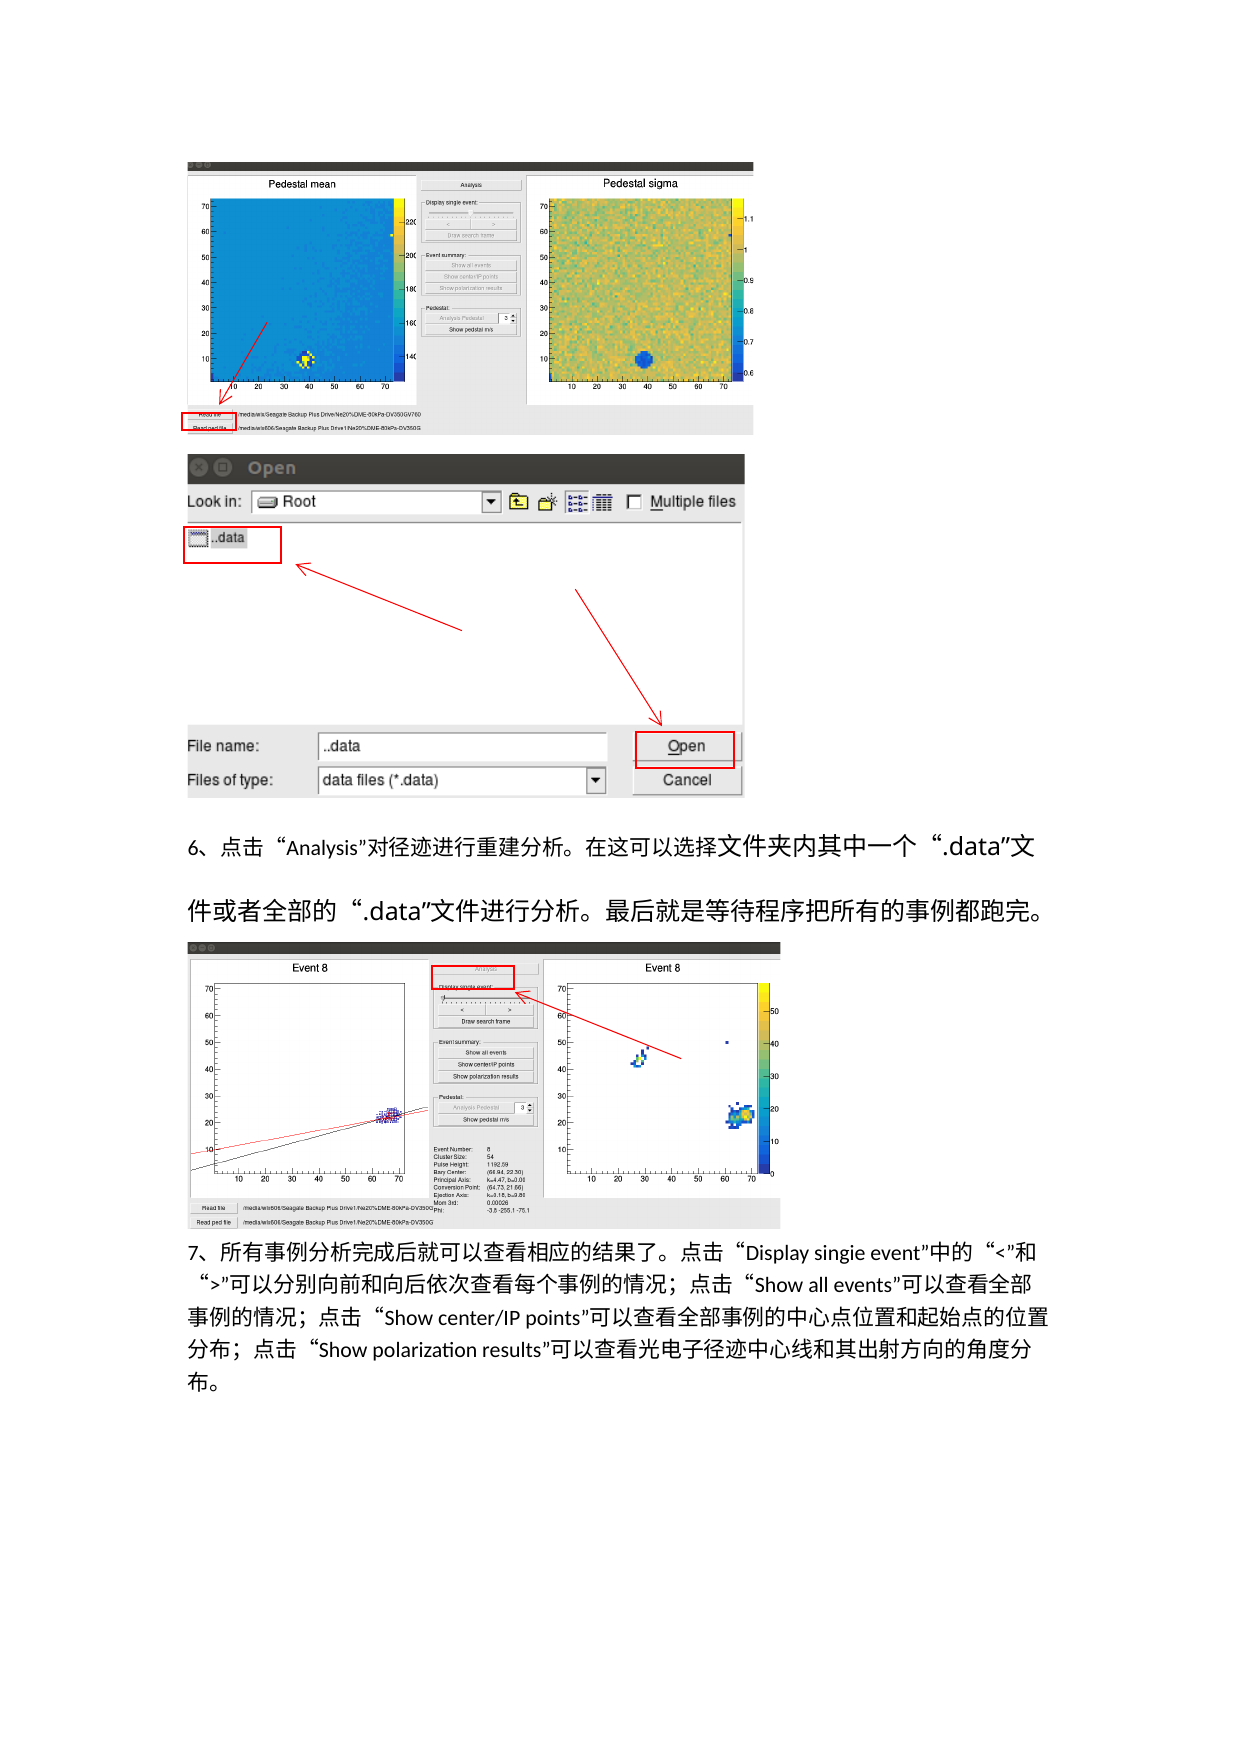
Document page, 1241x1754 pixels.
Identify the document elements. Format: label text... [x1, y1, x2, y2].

picture [187, 454, 745, 798]
text 7、所有事例分析完成后就可以查看相应的结果了。点击“Display singie event”中的“<”和“>”可以分别向前和向后依次查看每个事例的情况；点击“Show all events”可以查看全部事例的情况；点击“Show center/IP points”可以查看全部事例的中心点位置和起始点的位置分布；点击“Show polarization results”可以查看光电子径迹中心线和其出射方向的角度分布。 [187, 1234, 1053, 1397]
picture [187, 414, 235, 429]
text 6、点击“Analysis”对径迹进行重建分析。在这可以选择文件夹内其中一个“.data”文件或者全部的“.data”文件进行分析。最后就是等待程序把所有的事例都跑完。 [187, 812, 1053, 942]
picture [187, 528, 280, 562]
picture [187, 942, 781, 1229]
picture [187, 162, 754, 435]
